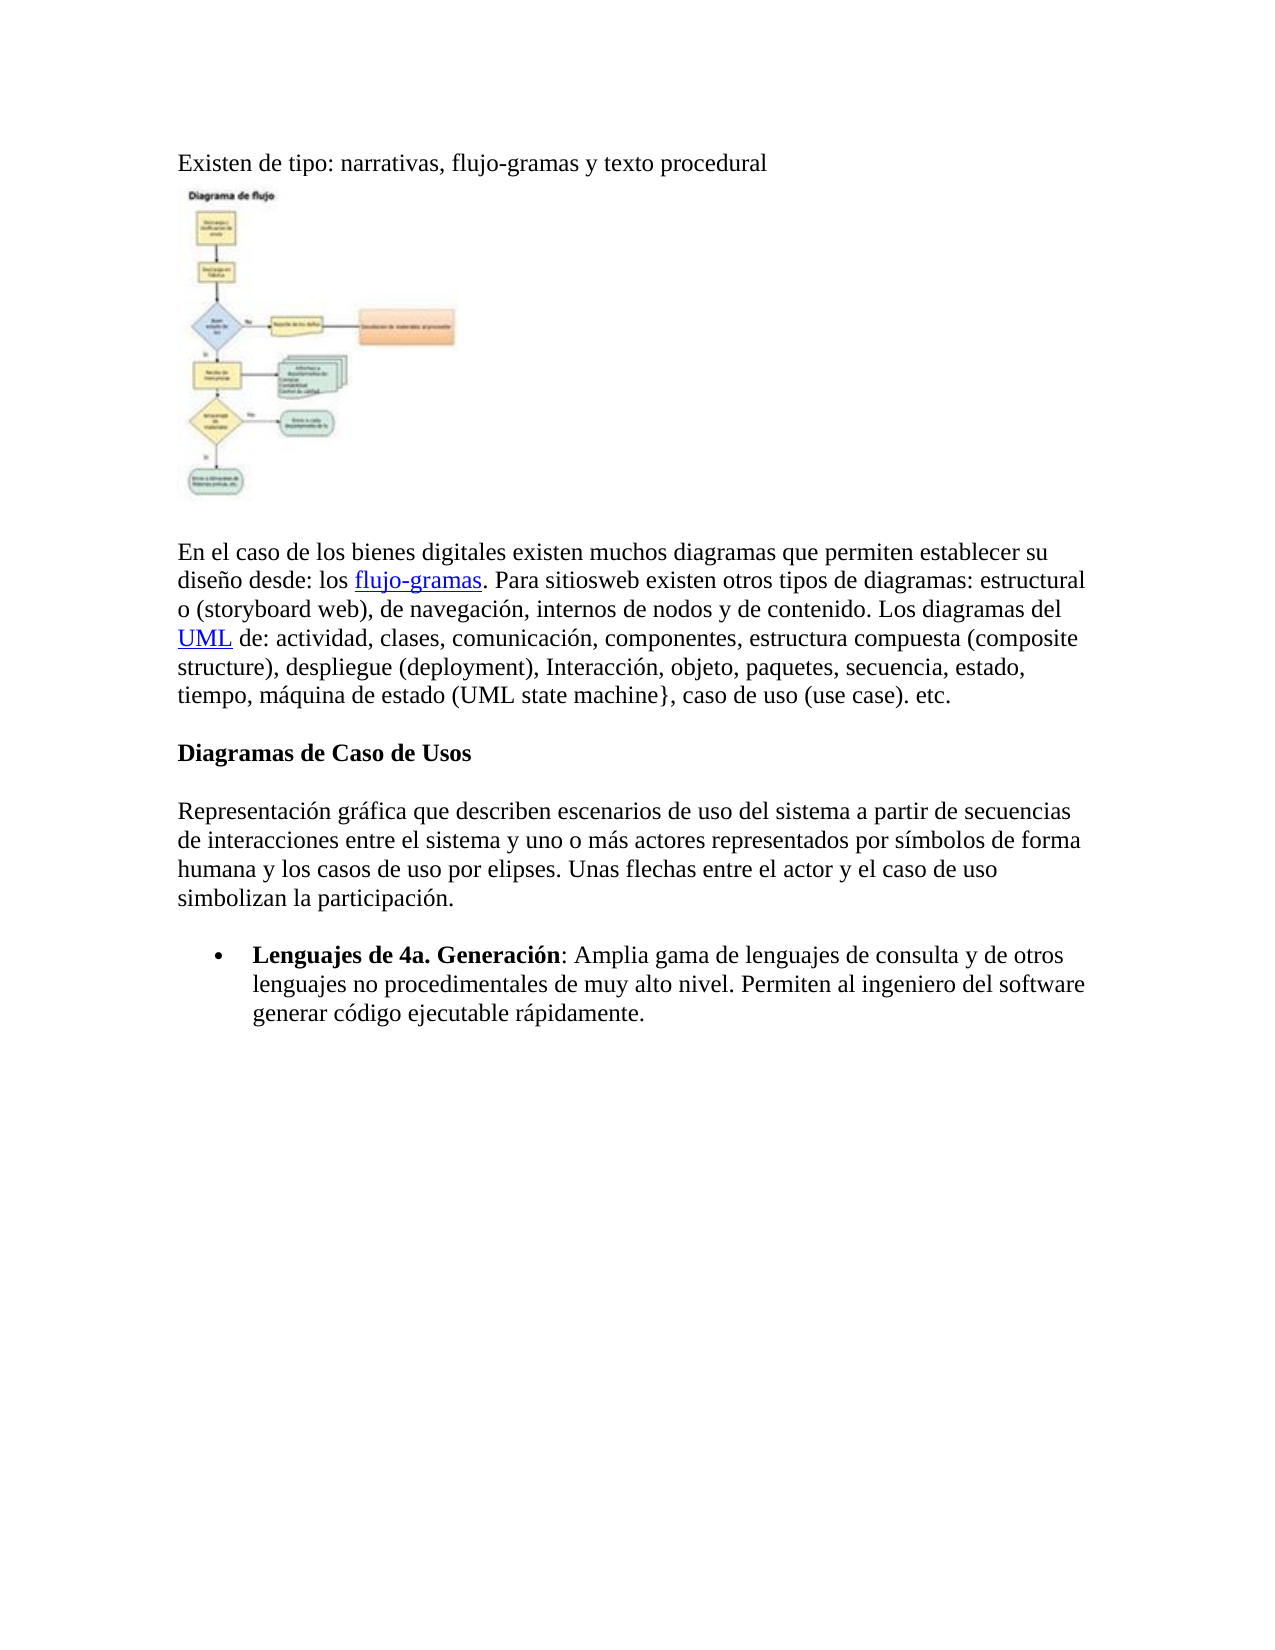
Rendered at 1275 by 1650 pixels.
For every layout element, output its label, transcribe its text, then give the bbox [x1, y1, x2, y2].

text Diagramas de Caso de Usos [177, 738, 1098, 767]
text Representación gráfica que describen escenarios de uso del sistema a partir de secuencias de interacciones entre el sistema y uno o más actores representados por símbolos de forma humana y los casos de uso por elipses. Unas flechas entre el actor y el caso de uso simbolizan la participación. [177, 796, 1098, 911]
list Lenguajes de 4a. Generación: Amplia gama de lenguajes de consulta y de otros lenguajes no procedimentales de muy alto nivel. Permiten al ingeniero del software generar código ejecutable rápidamente. [215, 941, 1098, 1027]
picture [177, 176, 459, 508]
text En el caso de los bienes digitales existen muchos diagramas que permiten establecer su diseño desde: los flujo-gramas. Para sitiosweb existen otros tipos de diagramas: estructural o (storyboard web), de navegación, internos de nodos y de contenido. Los diagramas del UML de: actividad, clases, comunicación, componentes, estructura compuesta (composite structure), despliegue (deployment), Interacción, objeto, paquetes, secuencia, estado, tiempo, máquina de estado (UML state machine}, caso de uso (use case). etc. [177, 537, 1098, 709]
